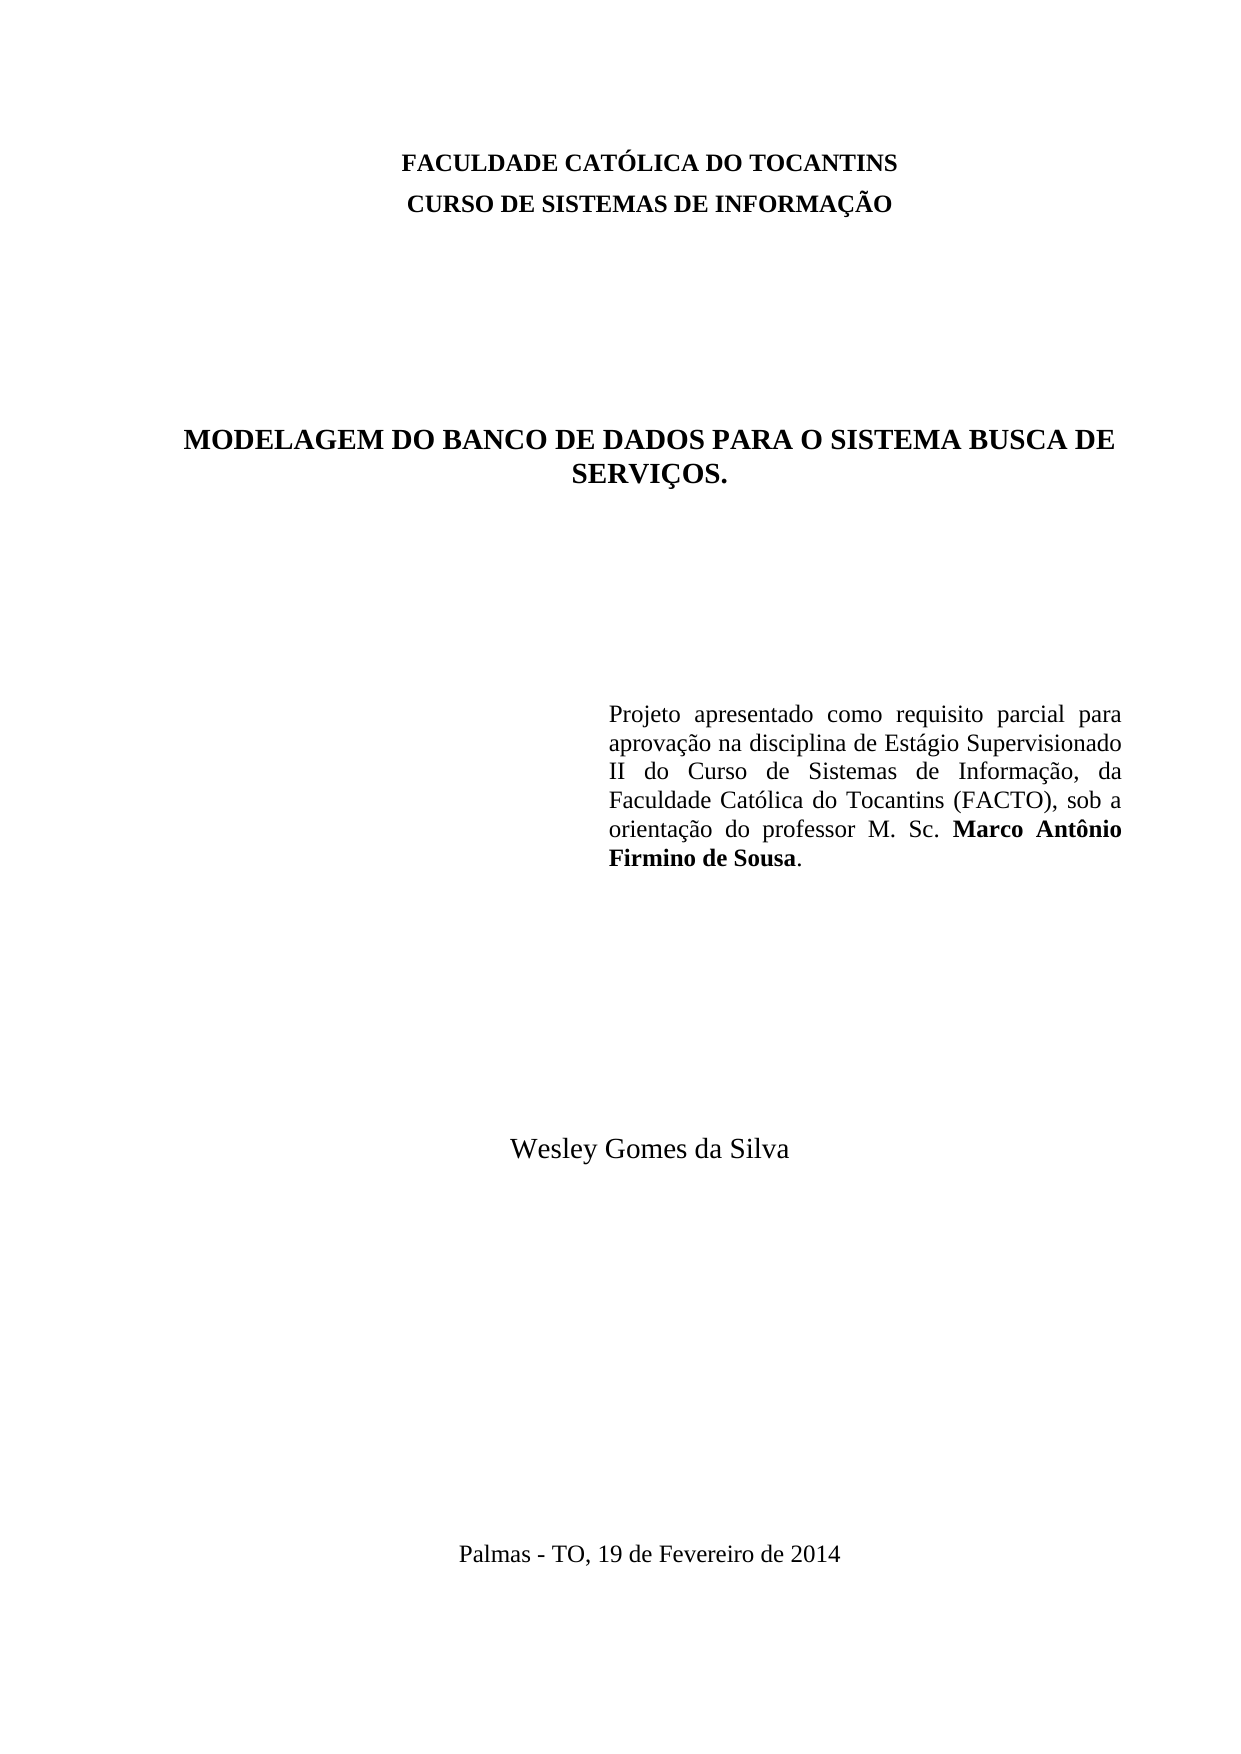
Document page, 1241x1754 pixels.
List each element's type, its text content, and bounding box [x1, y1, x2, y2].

text CURSO DE SISTEMAS DE INFORMAÇÃO [177, 189, 1122, 218]
text FACULDADE CATÓLICA DO TOCANTINS [177, 148, 1122, 176]
text Palmas - TO, 19 de Fevereiro de 2014 [177, 1539, 1122, 1568]
text Wesley Gomes da Silva [177, 1131, 1122, 1165]
text Projeto apresentado como requisito parcial para aprovação na disciplina de Estágio Supervisionado II do Curso de Sistemas de Informação, da Faculdade Católica do Tocantins (FACTO), sob a orientação do professor M. Sc. Marco Antônio Firmino de Sousa. [608, 699, 1122, 871]
text Modelagem do banco de dados para o sistema Busca de serviços. [177, 422, 1122, 489]
